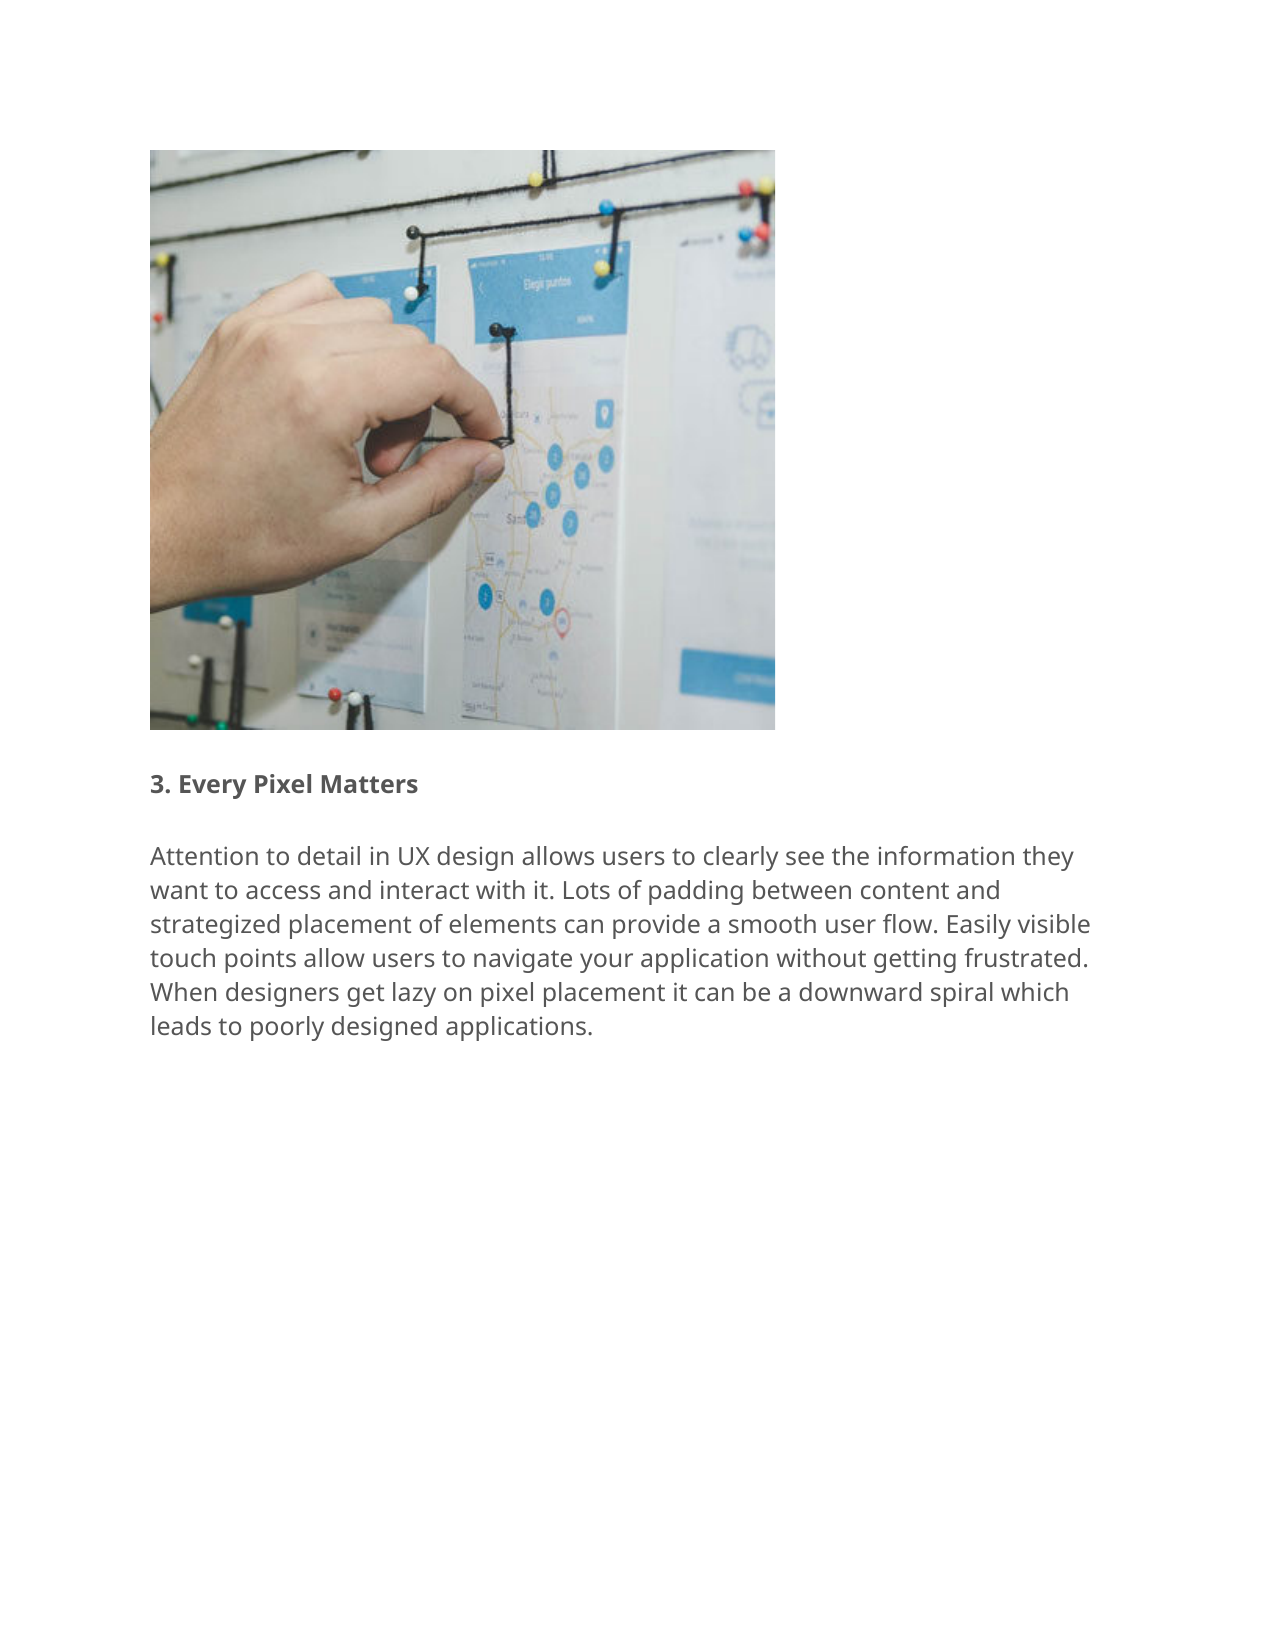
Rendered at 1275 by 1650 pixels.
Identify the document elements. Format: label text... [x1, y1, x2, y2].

picture [150, 150, 775, 730]
text 3. Every Pixel Matters [150, 767, 1125, 801]
text Attention to detail in UX design allows users to clearly see the information they want to access and interact with it. Lots of padding between content and strategized placement of elements can provide a smooth user flow. Easily visible touch points allow users to navigate your application without getting frustrated. When designers get lazy on pixel placement it can be a downward spiral which leads to poorly designed applications. [150, 839, 1125, 1043]
